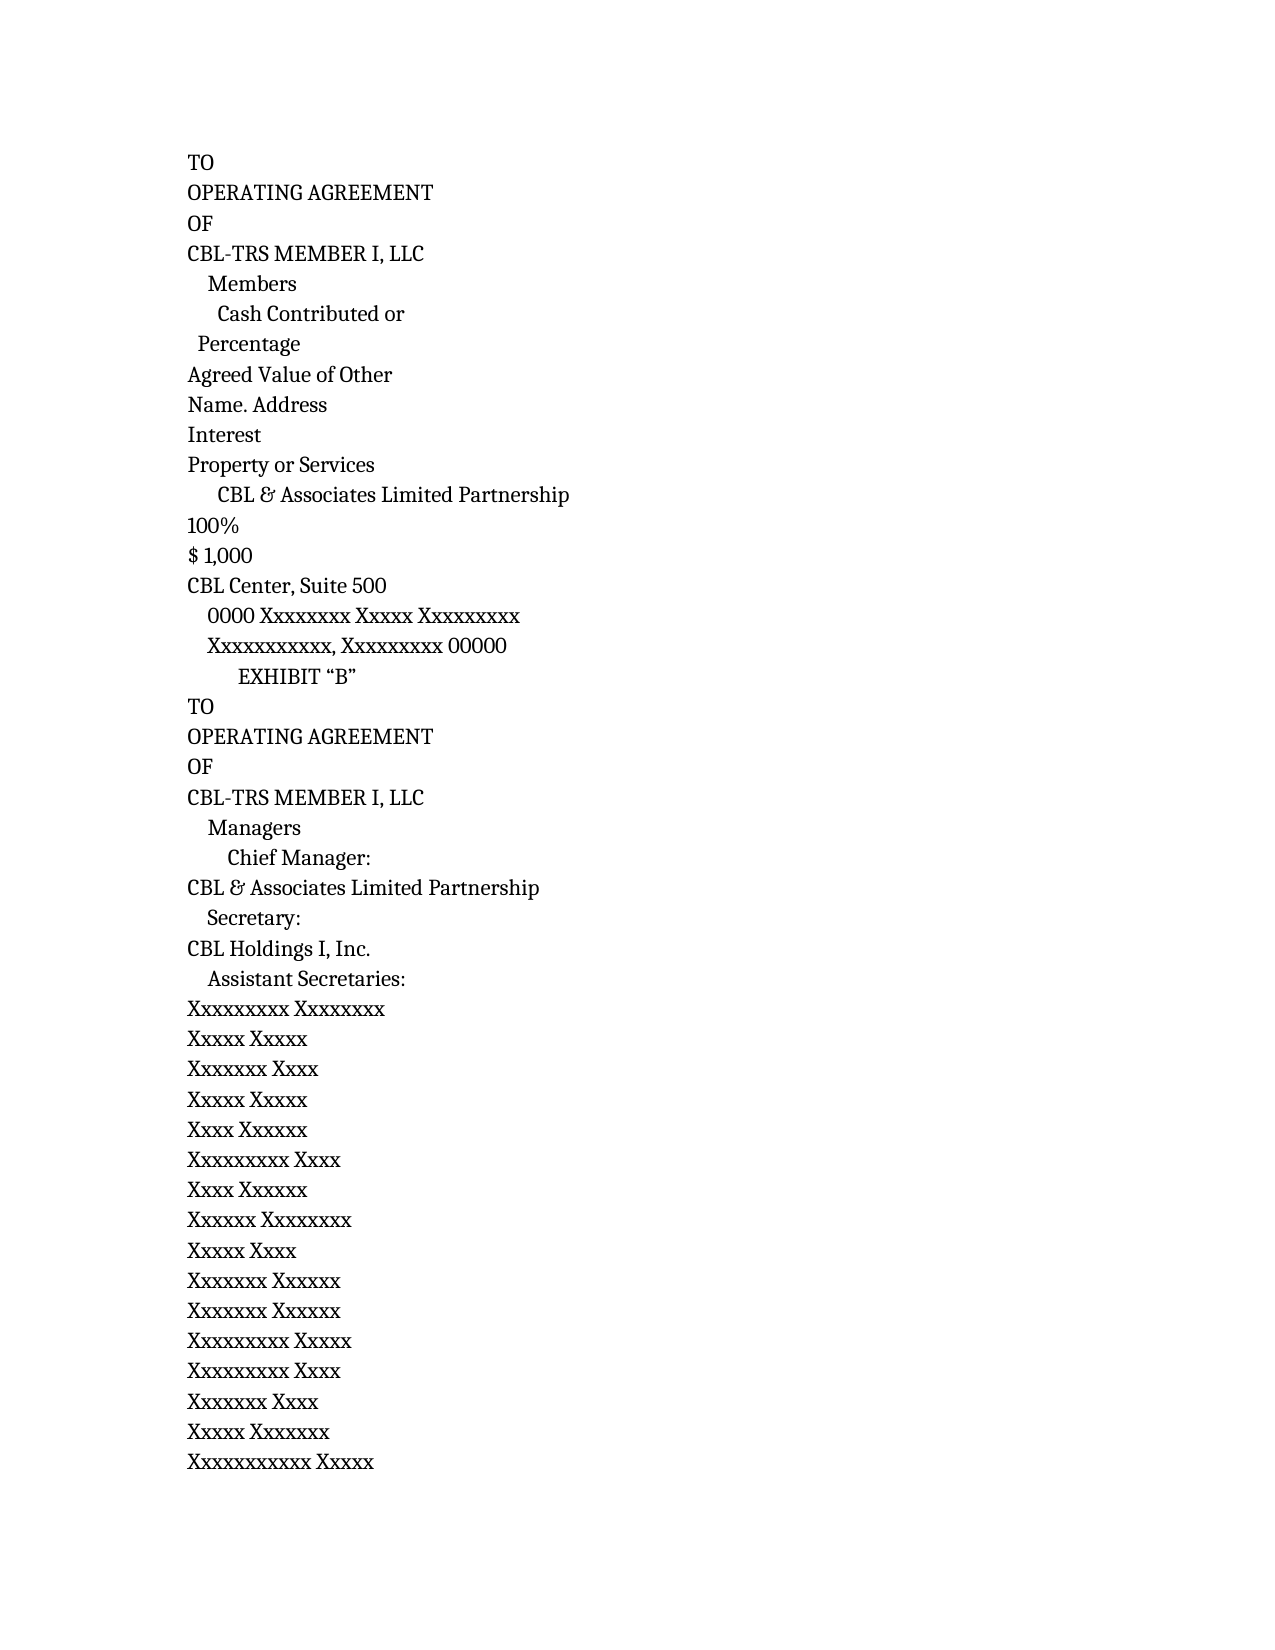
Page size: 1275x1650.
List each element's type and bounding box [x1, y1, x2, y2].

text [187, 150, 1087, 1475]
